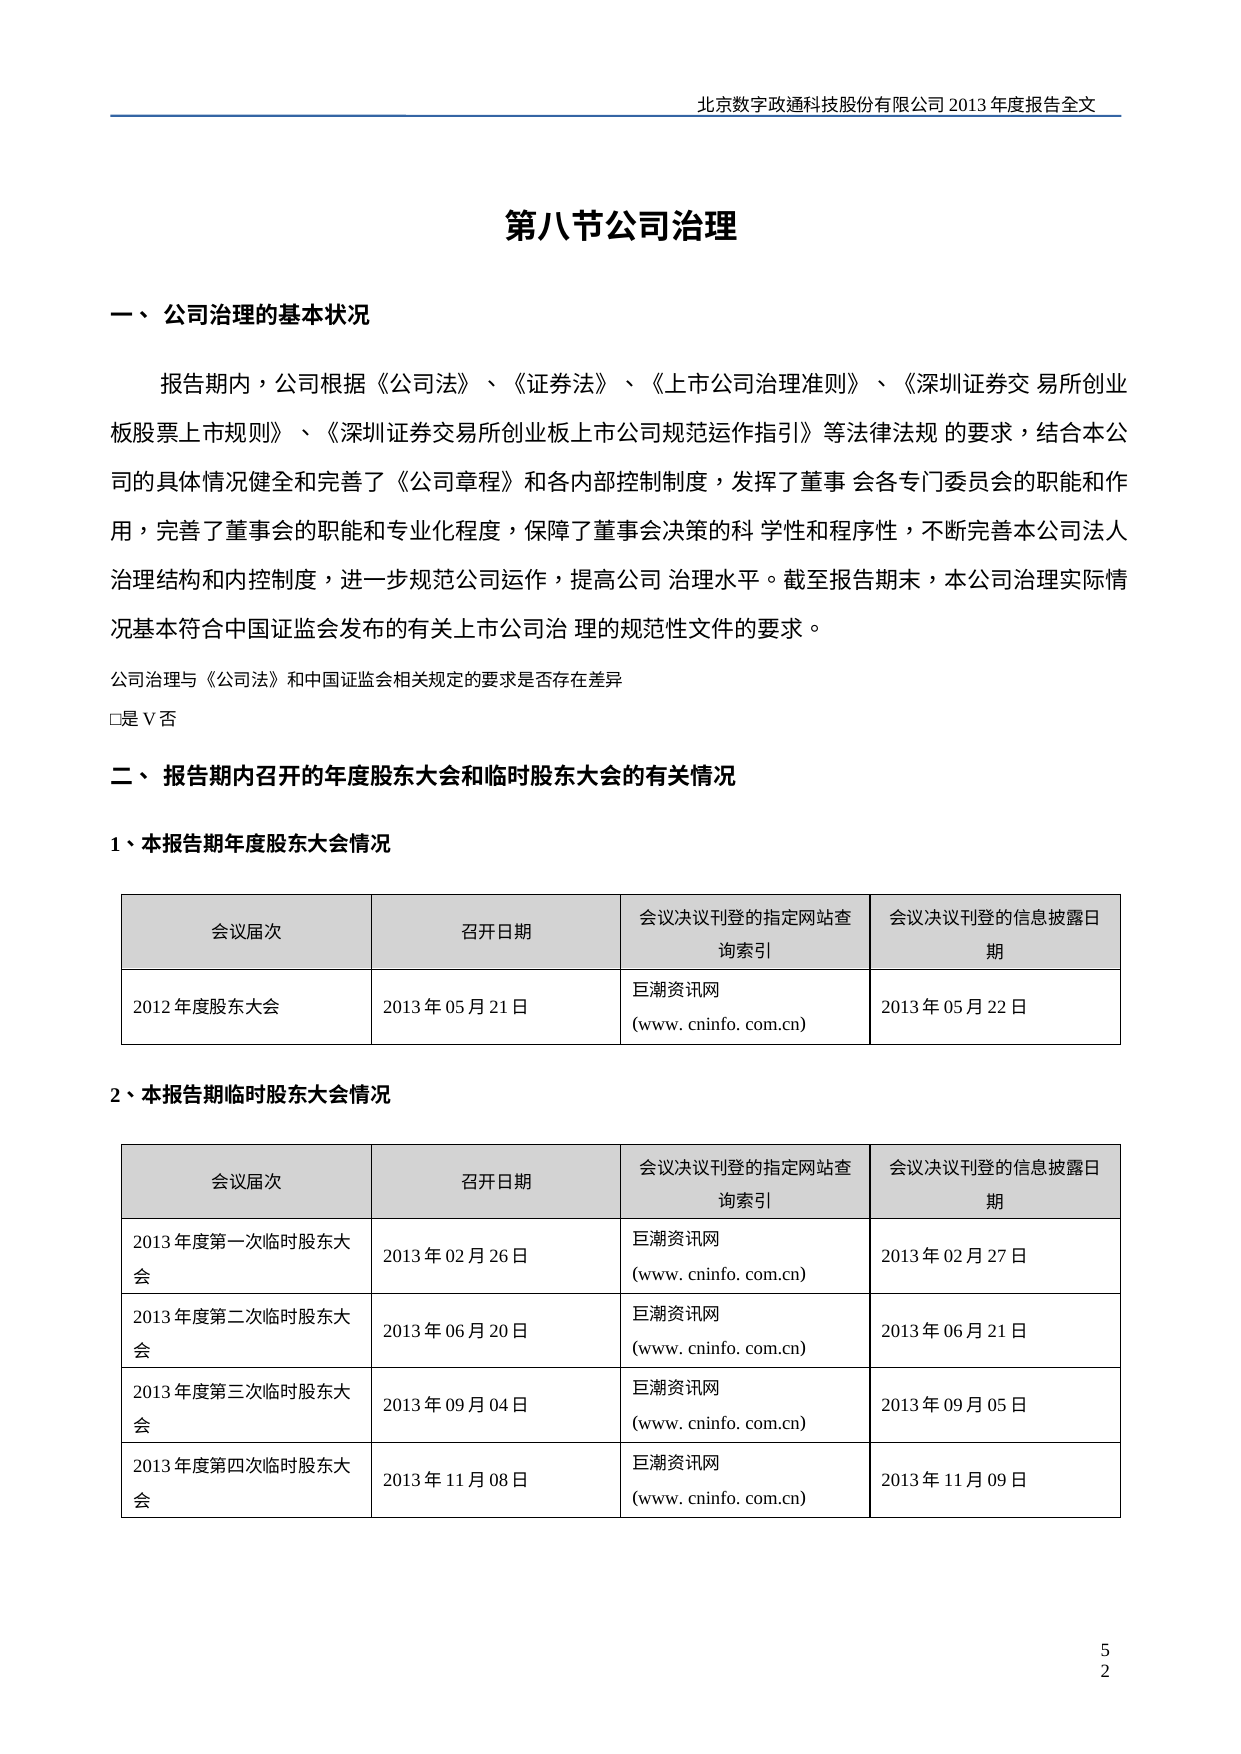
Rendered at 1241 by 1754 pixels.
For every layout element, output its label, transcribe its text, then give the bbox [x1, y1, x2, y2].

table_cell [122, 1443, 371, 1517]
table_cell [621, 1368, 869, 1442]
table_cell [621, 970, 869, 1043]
text 报告期内，公司根据《公司法》、《证券法》、《上市公司治理准则》、《深圳证券交 易所创业板股票上市规则》、《深圳证券交易所创业板上市公司规范运作指引》等法律法规 的要求，结合本公司的具体情况健全和完善了《公司章程》和各内部控制制度，发挥了董事 会各专门委员会的职能和作用，完善了董事会的职能和专业化程度，保障了董事会决策的科 学性和程序性，不断完善本公司法人治理结构和内控制度，进一步规范公司运作，提高公司 治理水平。截至报告期末，本公司治理实际情况基本符合中国证监会发布的有关上市公司治 理的规范性文件的要求。 [110, 354, 1132, 647]
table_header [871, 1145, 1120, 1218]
text 1、本报告期年度股东大会情况 [110, 829, 1132, 858]
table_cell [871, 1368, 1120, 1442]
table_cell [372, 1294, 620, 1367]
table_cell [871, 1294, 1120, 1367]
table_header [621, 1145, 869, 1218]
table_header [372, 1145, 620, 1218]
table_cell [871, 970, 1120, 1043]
text 公司治理与《公司法》和中国证监会相关规定的要求是否存在差异 [110, 668, 1132, 692]
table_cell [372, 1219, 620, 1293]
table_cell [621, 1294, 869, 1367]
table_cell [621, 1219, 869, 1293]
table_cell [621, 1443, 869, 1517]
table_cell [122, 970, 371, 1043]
text □是V否 [110, 707, 1132, 731]
text 2、本报告期临时股东大会情况 [110, 1080, 1132, 1108]
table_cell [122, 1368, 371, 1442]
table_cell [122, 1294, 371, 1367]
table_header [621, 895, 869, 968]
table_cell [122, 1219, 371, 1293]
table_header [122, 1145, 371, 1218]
text 第八节公司治理 [110, 203, 1132, 249]
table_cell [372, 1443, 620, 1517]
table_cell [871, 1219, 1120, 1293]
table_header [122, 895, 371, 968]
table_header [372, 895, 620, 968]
text 一、 公司治理的基本状况 [110, 284, 1132, 333]
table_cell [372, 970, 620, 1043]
text 二、 报告期内召开的年度股东大会和临时股东大会的有关情况 [110, 745, 1132, 794]
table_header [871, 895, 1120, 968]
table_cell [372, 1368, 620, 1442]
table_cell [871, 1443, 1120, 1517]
